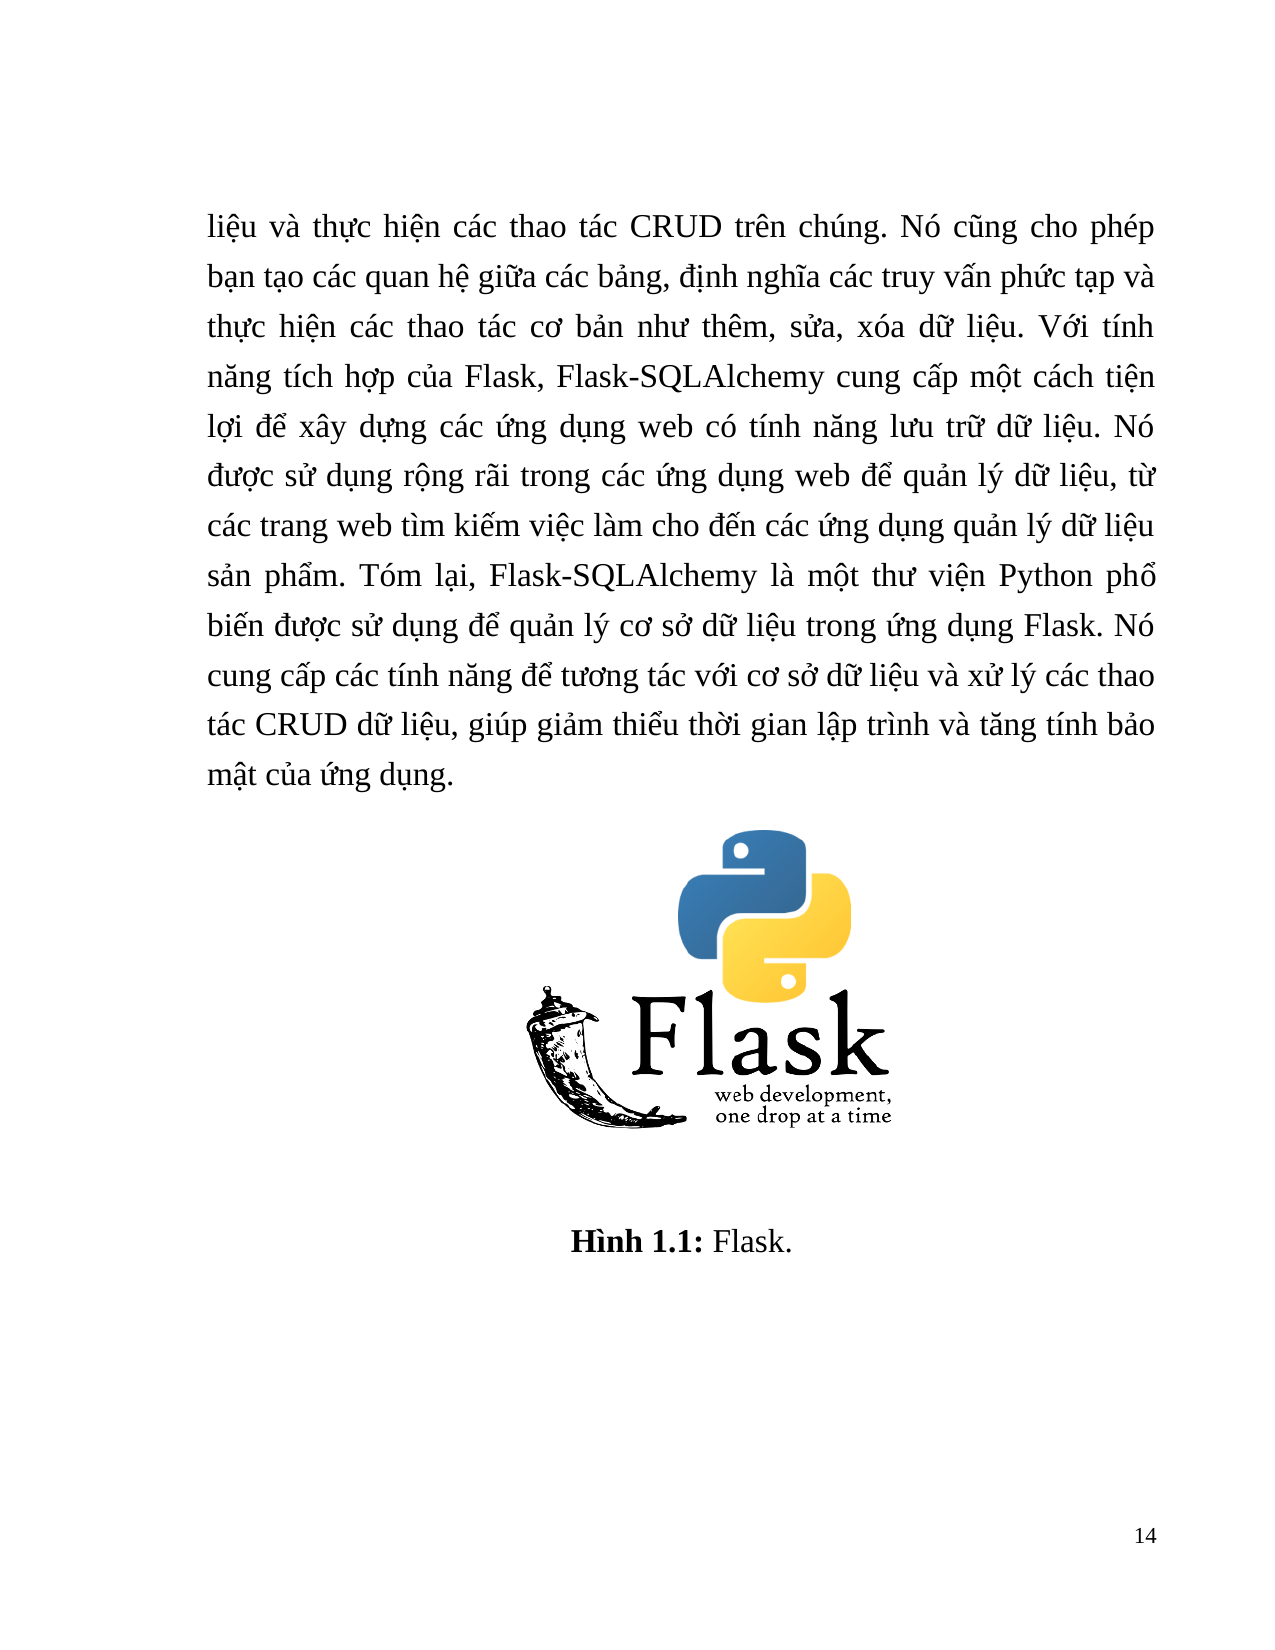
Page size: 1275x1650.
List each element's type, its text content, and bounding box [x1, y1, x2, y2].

picture [404, 816, 1018, 1200]
text Flask. [207, 1221, 1156, 1260]
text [207, 207, 1156, 793]
